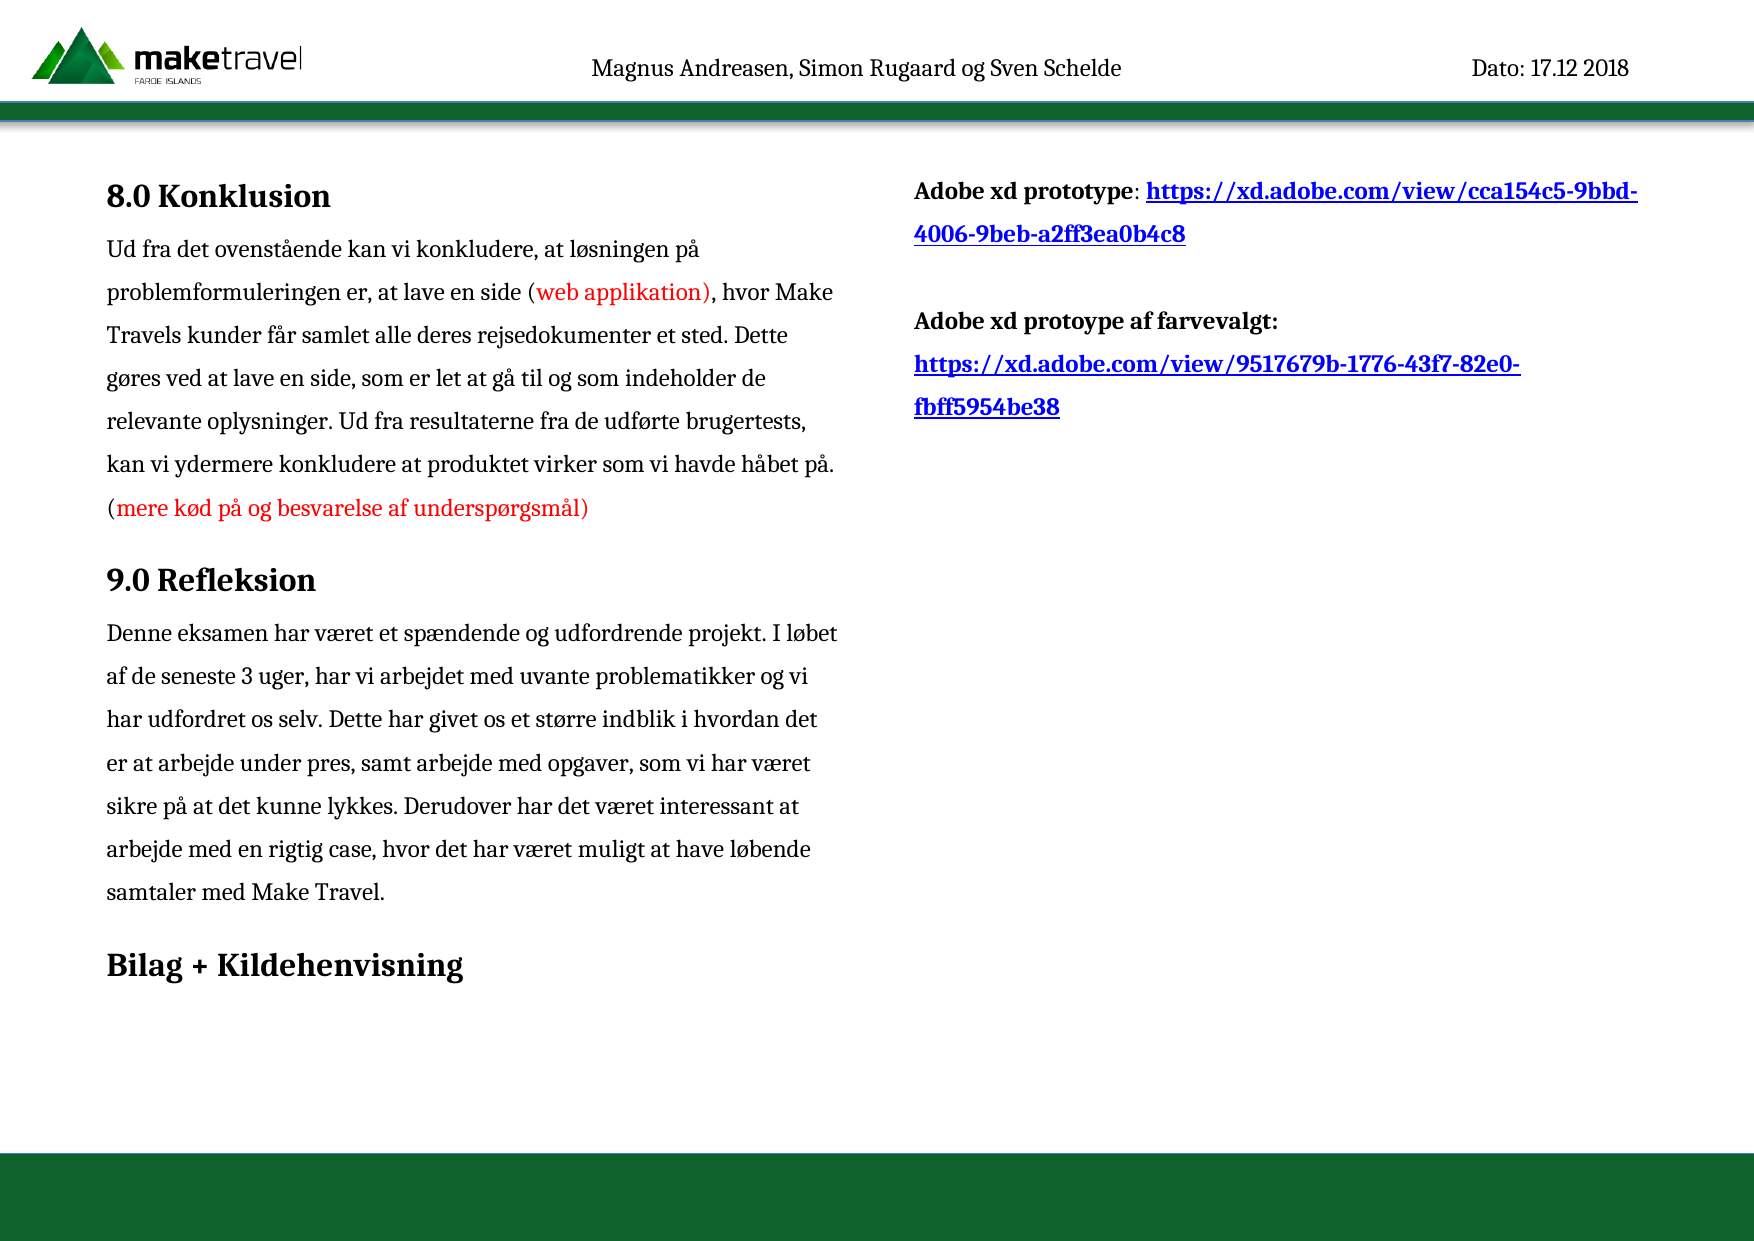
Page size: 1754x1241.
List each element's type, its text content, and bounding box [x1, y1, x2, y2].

text Adobe xd protoype af farvevalgt: https://xd.adobe.com/view/9517679b-1776-43f7-82e0-fbff5954be38 [914, 307, 1648, 422]
text Ud fra det ovenstående kan vi konkludere, at løsningen på problemformuleringen er, at lave en side (web applikation), hvor Make Travels kunder får samlet alle deres rejsedokumenter et sted. Dette gøres ved at lave en side, som er let at gå til og som indeholder de relevante oplysninger. Ud fra resultaterne fra de udførte brugertests, kan vi ydermere konkludere at produktet virker som vi havde håbet på. (mere kød på og besvarelse af underspørgsmål) [106, 235, 840, 522]
text 9.0 Refleksion [106, 562, 840, 600]
picture [31, 27, 302, 84]
text Bilag + Kildehenvisning [106, 946, 840, 984]
text 8.0 Konklusion [106, 177, 840, 216]
text Denne eksamen har været et spændende og udfordrende projekt. I løbet af de seneste 3 uger, har vi arbejdet med uvante problematikker og vi har udfordret os selv. Dette har givet os et større indblik i hvordan det er at arbejde under pres, samt arbejde med opgaver, som vi har været sikre på at det kunne lykkes. Derudover har det været interessant at arbejde med en rigtig case, hvor det har været muligt at have løbende samtaler med Make Travel. [106, 619, 840, 907]
text Adobe xd prototype: https://xd.adobe.com/view/cca154c5-9bbd-4006-9beb-a2ff3ea0b4c8 [914, 177, 1648, 249]
